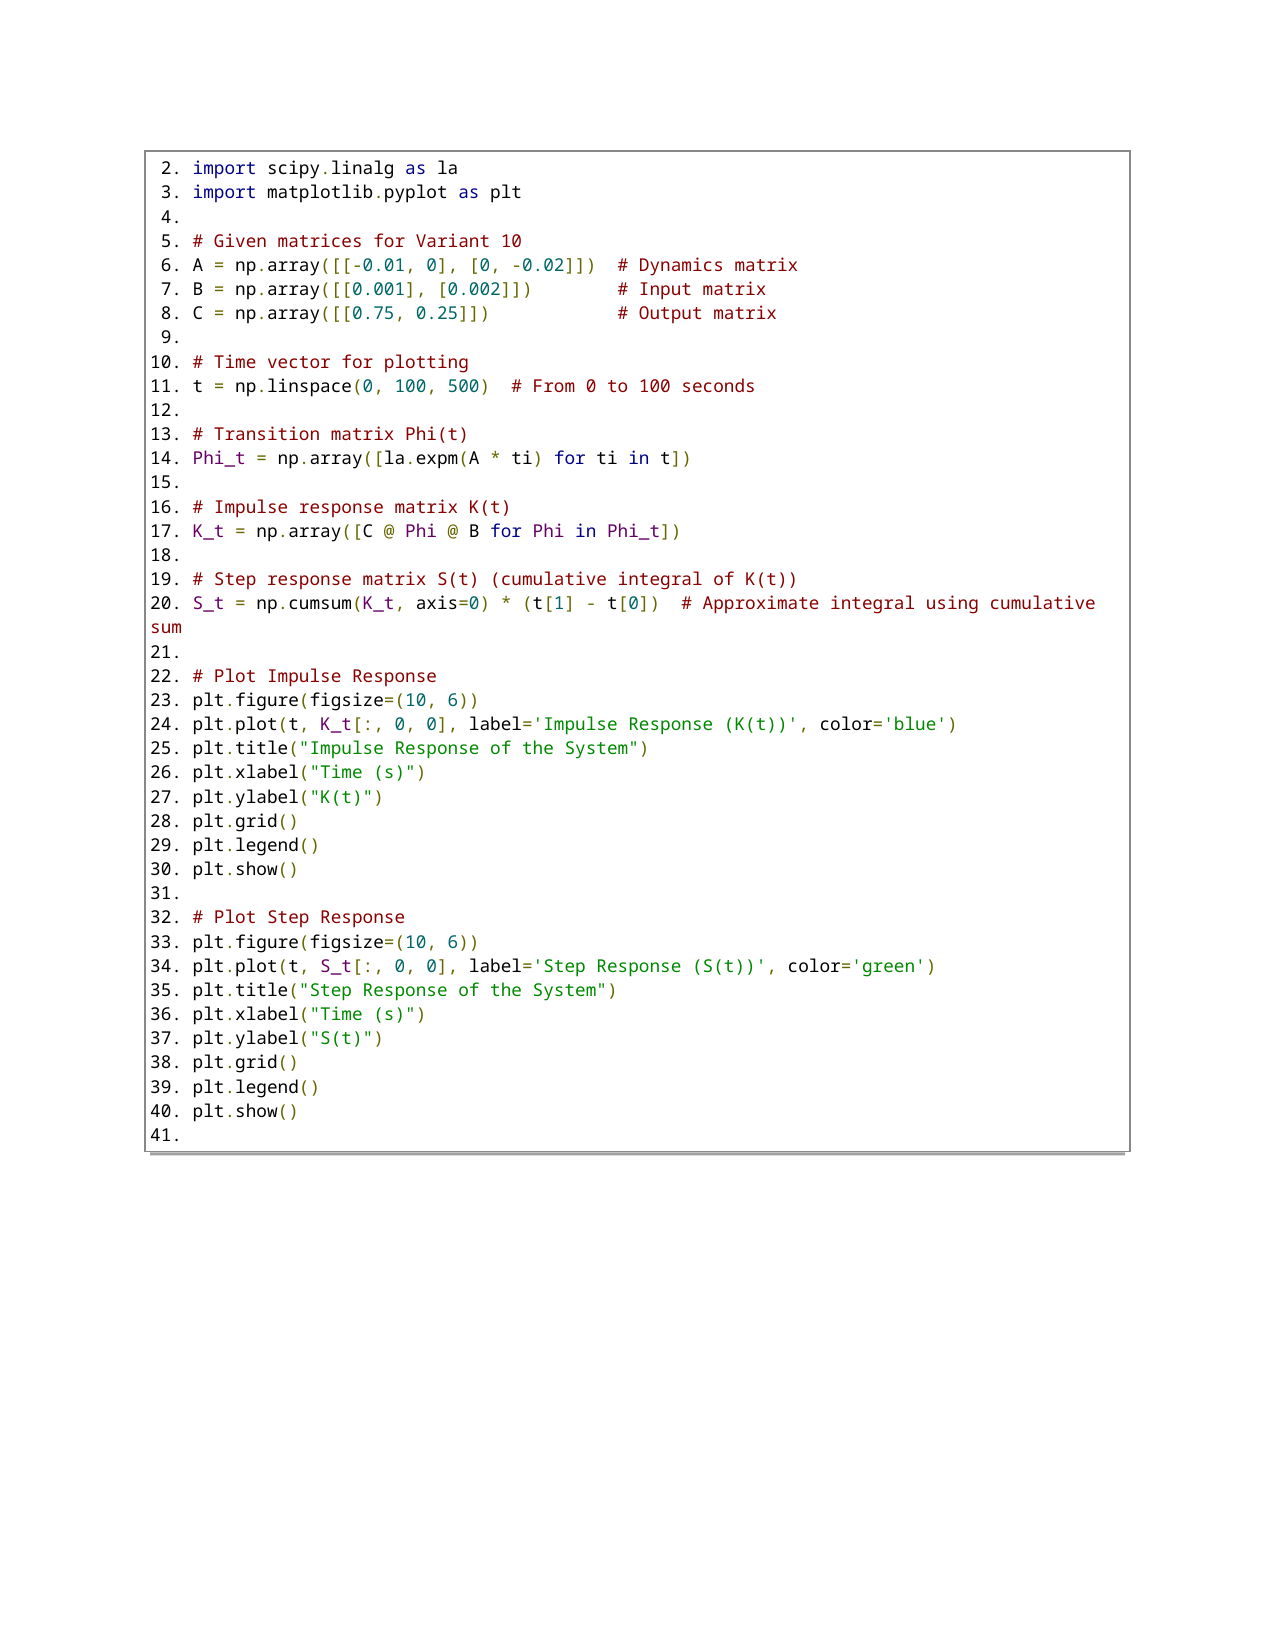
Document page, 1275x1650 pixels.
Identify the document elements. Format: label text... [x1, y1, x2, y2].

text 26. plt.xlabel("Time (s)") [150, 760, 1125, 784]
text 23. plt.figure(figsize=(10, 6)) [150, 687, 1125, 712]
text 15. [150, 470, 1125, 494]
text 34. plt.plot(t, S_t[:, 0, 0], label='Step Response (S(t))', color='green') [150, 953, 1125, 977]
text 28. plt.grid() [150, 808, 1125, 832]
text 36. plt.xlabel("Time (s)") [150, 1002, 1125, 1026]
text 2. import scipy.linalg as la [146, 152, 1129, 180]
text 24. plt.plot(t, K_t[:, 0, 0], label='Impulse Response (K(t))', color='blue') [150, 712, 1125, 736]
text 13. # Transition matrix Phi(t) [150, 422, 1125, 446]
text 12. [150, 397, 1125, 422]
text 4. [150, 204, 1125, 228]
text 3. import matplotlib.pyplot as plt [150, 180, 1125, 204]
text 39. plt.legend() [150, 1074, 1125, 1098]
text 6. A = np.array([[-0.01, 0], [0, -0.02]]) # Dynamics matrix [150, 252, 1125, 277]
text 20. S_t = np.cumsum(K_t, axis=0) * (t[1] - t[0]) # Approximate integral using cumulative sum [150, 591, 1125, 639]
text 30. plt.show() [150, 857, 1125, 881]
text 35. plt.title("Step Response of the System") [150, 977, 1125, 1002]
text 38. plt.grid() [150, 1050, 1125, 1074]
text 21. [150, 639, 1125, 663]
text 37. plt.ylabel("S(t)") [150, 1026, 1125, 1050]
text 9. [150, 325, 1125, 349]
text 16. # Impulse response matrix K(t) [150, 494, 1125, 518]
text 33. plt.figure(figsize=(10, 6)) [150, 929, 1125, 953]
text 14. Phi_t = np.array([la.expm(A * ti) for ti in t]) [150, 446, 1125, 470]
text 25. plt.title("Impulse Response of the System") [150, 736, 1125, 760]
text 32. # Plot Step Response [150, 905, 1125, 929]
text 40. plt.show() [150, 1098, 1125, 1117]
text 5. # Given matrices for Variant 10 [150, 228, 1125, 252]
text 10. # Time vector for plotting [150, 349, 1125, 373]
text 11. t = np.linspace(0, 100, 500) # From 0 to 100 seconds [150, 373, 1125, 397]
text 41. [146, 1117, 1129, 1151]
text 29. plt.legend() [150, 832, 1125, 857]
text 22. # Plot Impulse Response [150, 663, 1125, 687]
text 7. B = np.array([[0.001], [0.002]]) # Input matrix [150, 277, 1125, 301]
text 18. [150, 542, 1125, 567]
text 19. # Step response matrix S(t) (cumulative integral of K(t)) [150, 567, 1125, 591]
text 17. K_t = np.array([C @ Phi @ B for Phi in Phi_t]) [150, 518, 1125, 542]
text 27. plt.ylabel("K(t)") [150, 784, 1125, 808]
text 31. [150, 881, 1125, 905]
text 8. C = np.array([[0.75, 0.25]]) # Output matrix [150, 301, 1125, 325]
